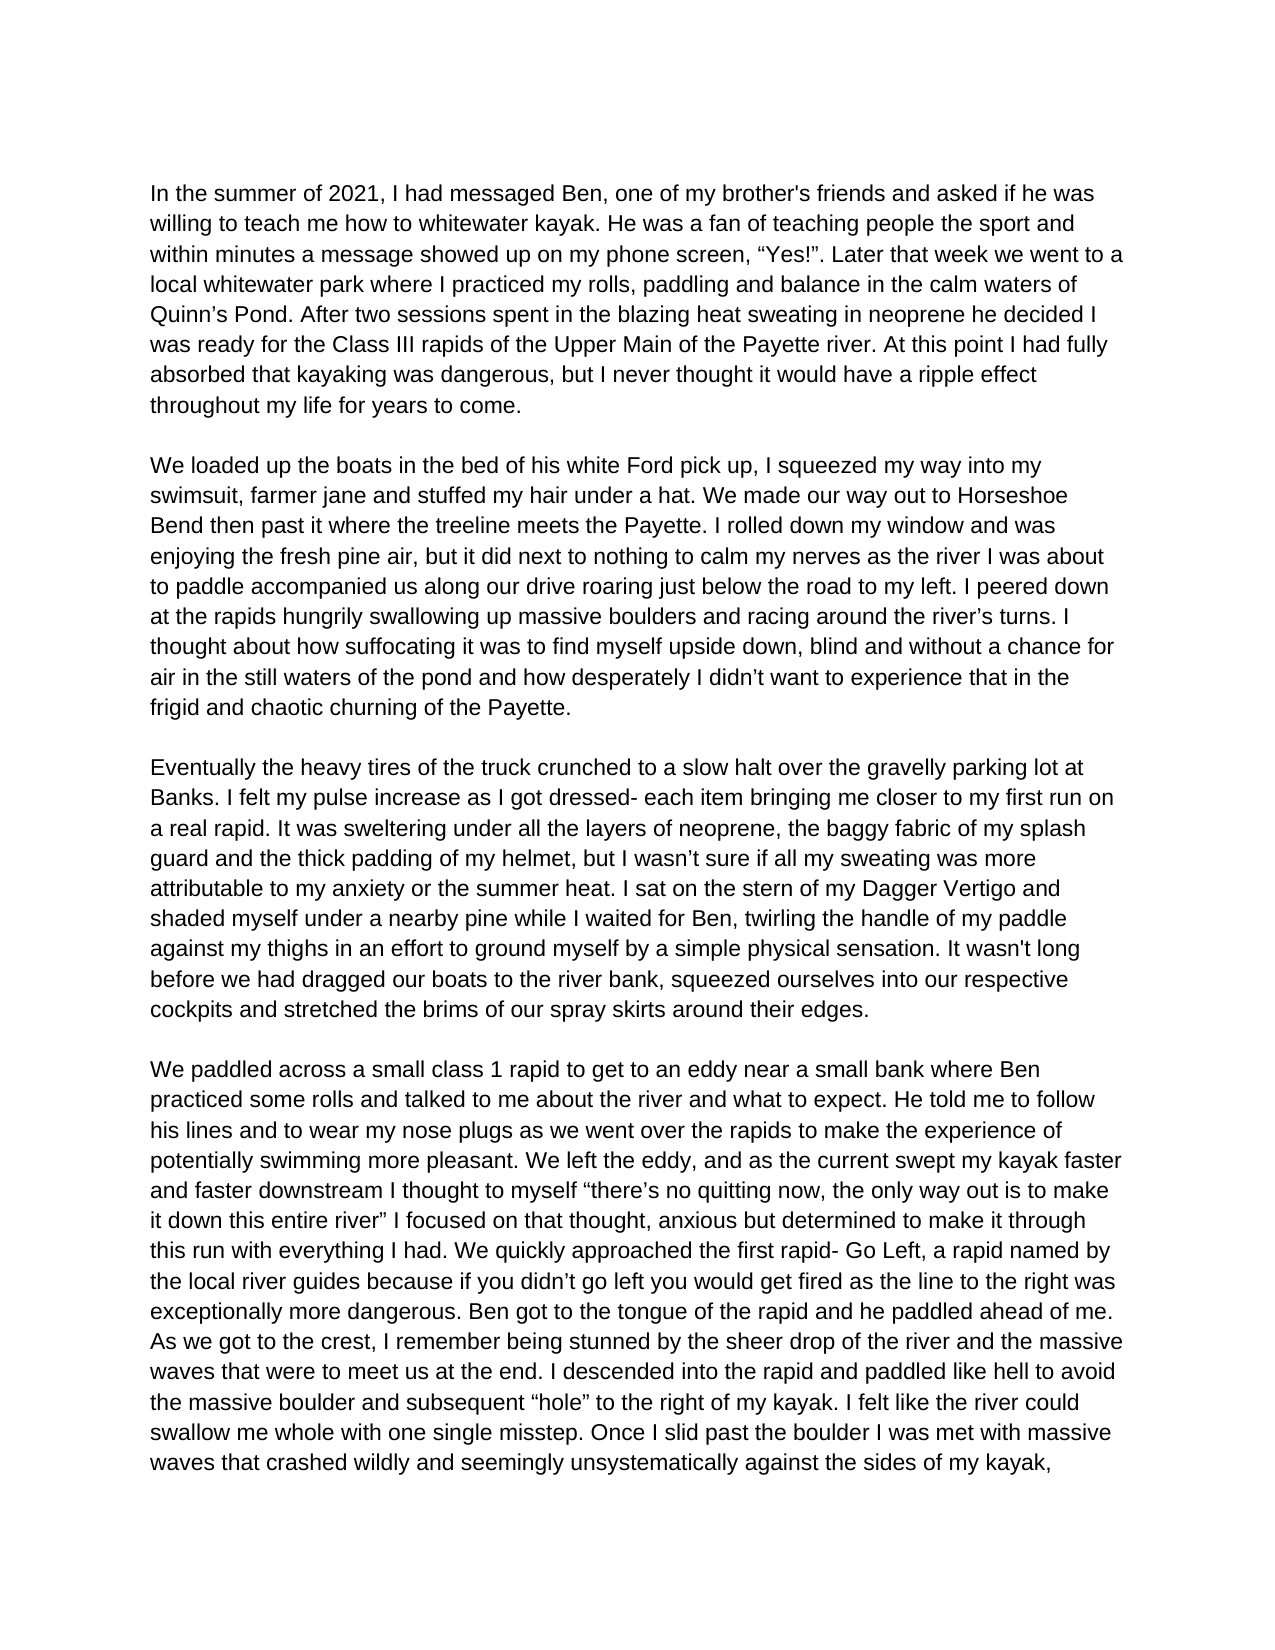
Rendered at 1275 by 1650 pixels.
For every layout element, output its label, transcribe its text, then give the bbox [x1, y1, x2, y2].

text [150, 1056, 1125, 1475]
text Eventually the heavy tires of the truck crunched to a slow halt over the gravelly parking lot at Banks. I felt my pulse increase as I got dressed- each item bringing me closer to my first run on a real rapid. It was sweltering under all the layers of neoprene, the baggy fabric of my splash guard and the thick padding of my helmet, but I wasn’t sure if all my sweating was more attributable to my anxiety or the summer heat. I sat on the stern of my Dagger Vertigo and shaded myself under a nearby pine while I waited for Ben, twirling the handle of my paddle against my thighs in an effort to ground myself by a simple physical sensation. It wasn't long before we had dragged our boats to the river bank, squeezed ourselves into our respective cockpits and stretched the brims of our spray skirts around their edges. [150, 754, 1125, 1022]
text We loaded up the boats in the bed of his white Ford pick up, I squeezed my way into my swimsuit, farmer jane and stuffed my hair under a hat. We made our way out to Horseshoe Bend then past it where the treeline meets the Payette. I rolled down my window and was enjoying the fresh pine air, but it did next to nothing to calm my nerves as the river I was about to paddle accompanied us along our drive roaring just below the road to my left. I peered down at the rapids hungrily swallowing up massive boulders and racing around the river’s turns. I thought about how suffocating it was to find myself upside down, blind and without a chance for air in the still waters of the pond and how desperately I didn’t want to experience that in the frigid and chaotic churning of the Payette. [150, 452, 1125, 720]
text In the summer of 2021, I had messaged Ben, one of my brother's friends and asked if he was willing to teach me how to whitewater kayak. He was a fan of teaching people the sport and within minutes a message showed up on my phone screen, “Yes!”. Later that week we went to a local whitewater park where I practiced my rolls, paddling and balance in the calm waters of Quinn’s Pond. After two sessions spent in the blazing heat sweating in neoprene he decided I was ready for the Class III rapids of the Upper Main of the Payette river. At this point I had fully absorbed that kayaking was dangerous, but I never thought it would have a ripple effect throughout my life for years to come. [150, 180, 1125, 418]
